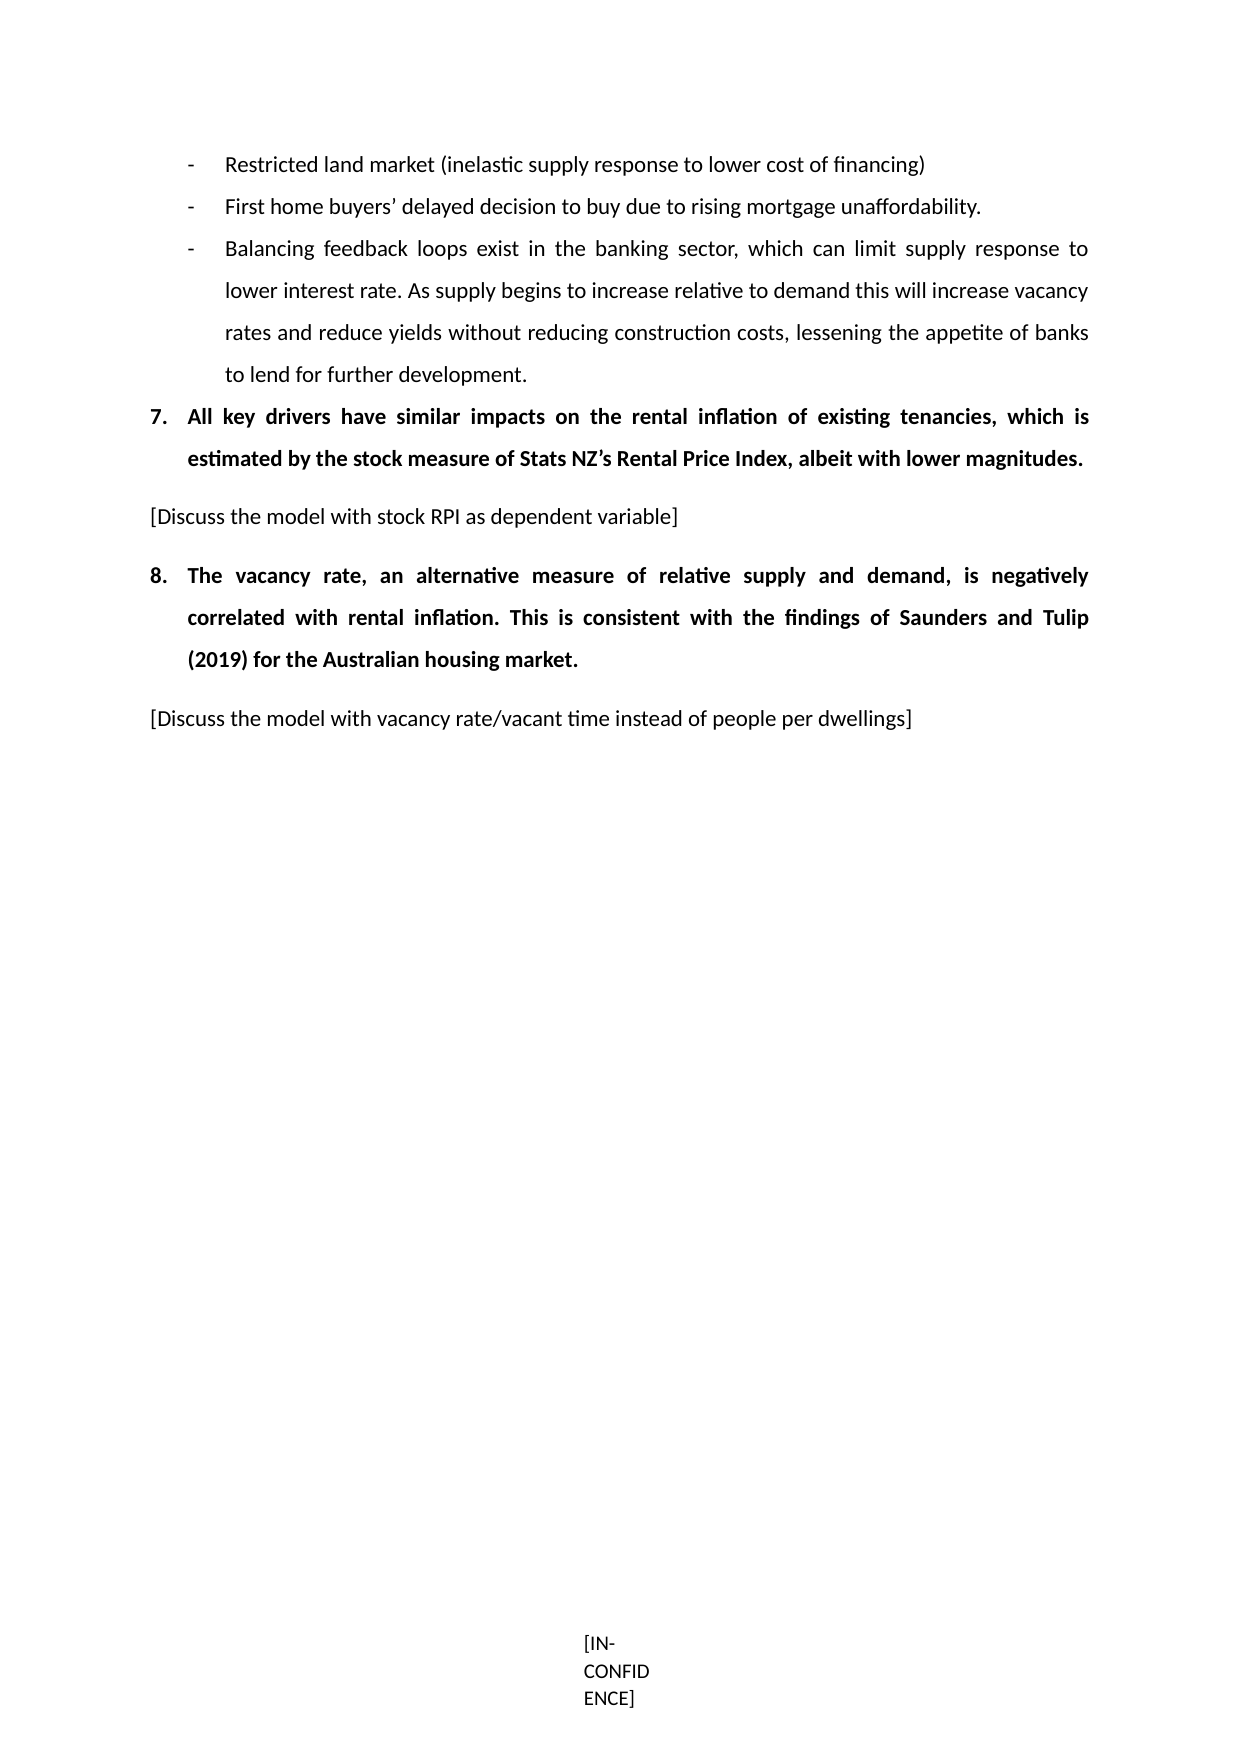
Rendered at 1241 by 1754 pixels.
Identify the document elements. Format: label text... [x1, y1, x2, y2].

text [Discuss the model with vacancy rate/vacant time instead of people per dwellings] [150, 704, 1090, 732]
list Restricted land market (inelastic supply response to lower cost of financing) [187, 150, 1090, 178]
list Balancing feedback loops exist in the banking sector, which can limit supply response to lower interest rate. As supply begins to increase relative to demand this will increase vacancy rates and reduce yields without reducing construction costs, lessening the appetite of banks to lend for further development. [187, 234, 1090, 388]
text [Discuss the model with stock RPI as dependent variable] [150, 502, 1090, 531]
list The vacancy rate, an alternative measure of relative supply and demand, is negatively correlated with rental inflation. This is consistent with the findings of Saunders and Tulip (2019) for the Australian housing market. [150, 561, 1090, 673]
list All key drivers have similar impacts on the rental inflation of existing tenancies, which is estimated by the stock measure of Stats NZ’s Rental Price Index, albeit with lower magnitudes. [150, 402, 1090, 472]
list First home buyers’ delayed decision to buy due to rising mortgage unaffordability. [187, 192, 1090, 220]
